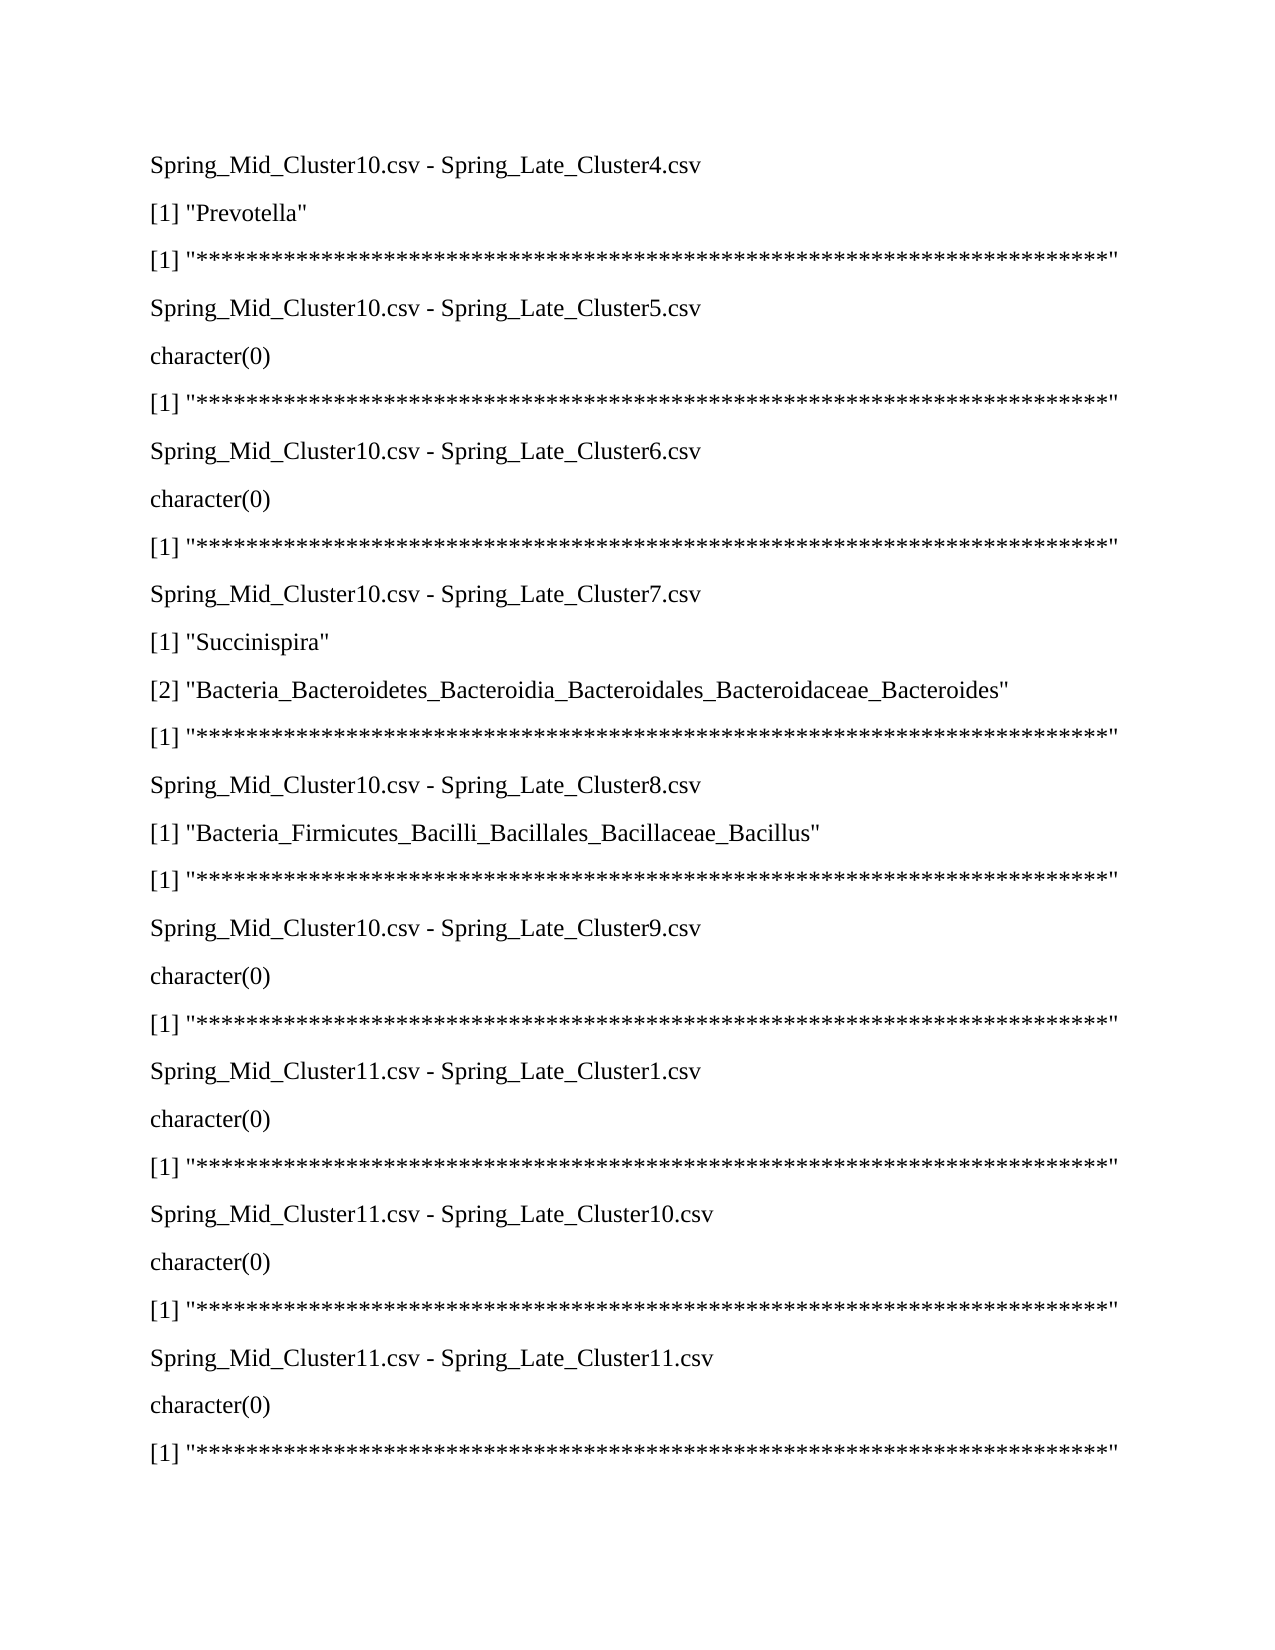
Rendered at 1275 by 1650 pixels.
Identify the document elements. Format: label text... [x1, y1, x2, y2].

text [1] "*************************************************************************" [150, 722, 1125, 751]
text character(0) [150, 1247, 1125, 1276]
text [1] "*************************************************************************" [150, 866, 1125, 894]
text [1] "Bacteria_Firmicutes_Bacilli_Bacillales_Bacillaceae_Bacillus" [150, 818, 1125, 847]
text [150, 245, 1125, 274]
text Spring_Mid_Cluster11.csv - Spring_Late_Cluster11.csv [150, 1343, 1125, 1371]
text [1] "*************************************************************************" [150, 1009, 1125, 1037]
text character(0) [150, 484, 1125, 513]
text Spring_Mid_Cluster10.csv - Spring_Late_Cluster9.csv [150, 913, 1125, 942]
text Spring_Mid_Cluster10.csv - Spring_Late_Cluster8.csv [150, 770, 1125, 799]
text [1] "Succinispira" [150, 627, 1125, 656]
text [2] "Bacteria_Bacteroidetes_Bacteroidia_Bacteroidales_Bacteroidaceae_Bacteroides" [150, 675, 1125, 703]
text [1] "Prevotella" [150, 198, 1125, 226]
text character(0) [150, 341, 1125, 369]
text Spring_Mid_Cluster10.csv - Spring_Late_Cluster6.csv [150, 436, 1125, 465]
text [1] "*************************************************************************" [150, 388, 1125, 417]
text Spring_Mid_Cluster10.csv - Spring_Late_Cluster4.csv [150, 150, 1125, 179]
text Spring_Mid_Cluster11.csv - Spring_Late_Cluster10.csv [150, 1199, 1125, 1228]
text Spring_Mid_Cluster11.csv - Spring_Late_Cluster1.csv [150, 1056, 1125, 1085]
text character(0) [150, 1390, 1125, 1419]
text Spring_Mid_Cluster10.csv - Spring_Late_Cluster7.csv [150, 579, 1125, 608]
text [150, 1295, 1125, 1324]
text [1] "*************************************************************************" [150, 532, 1125, 560]
text [1] "*************************************************************************" [150, 1152, 1125, 1181]
text character(0) [150, 961, 1125, 990]
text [150, 1438, 1125, 1467]
text Spring_Mid_Cluster10.csv - Spring_Late_Cluster5.csv [150, 293, 1125, 322]
text character(0) [150, 1104, 1125, 1133]
